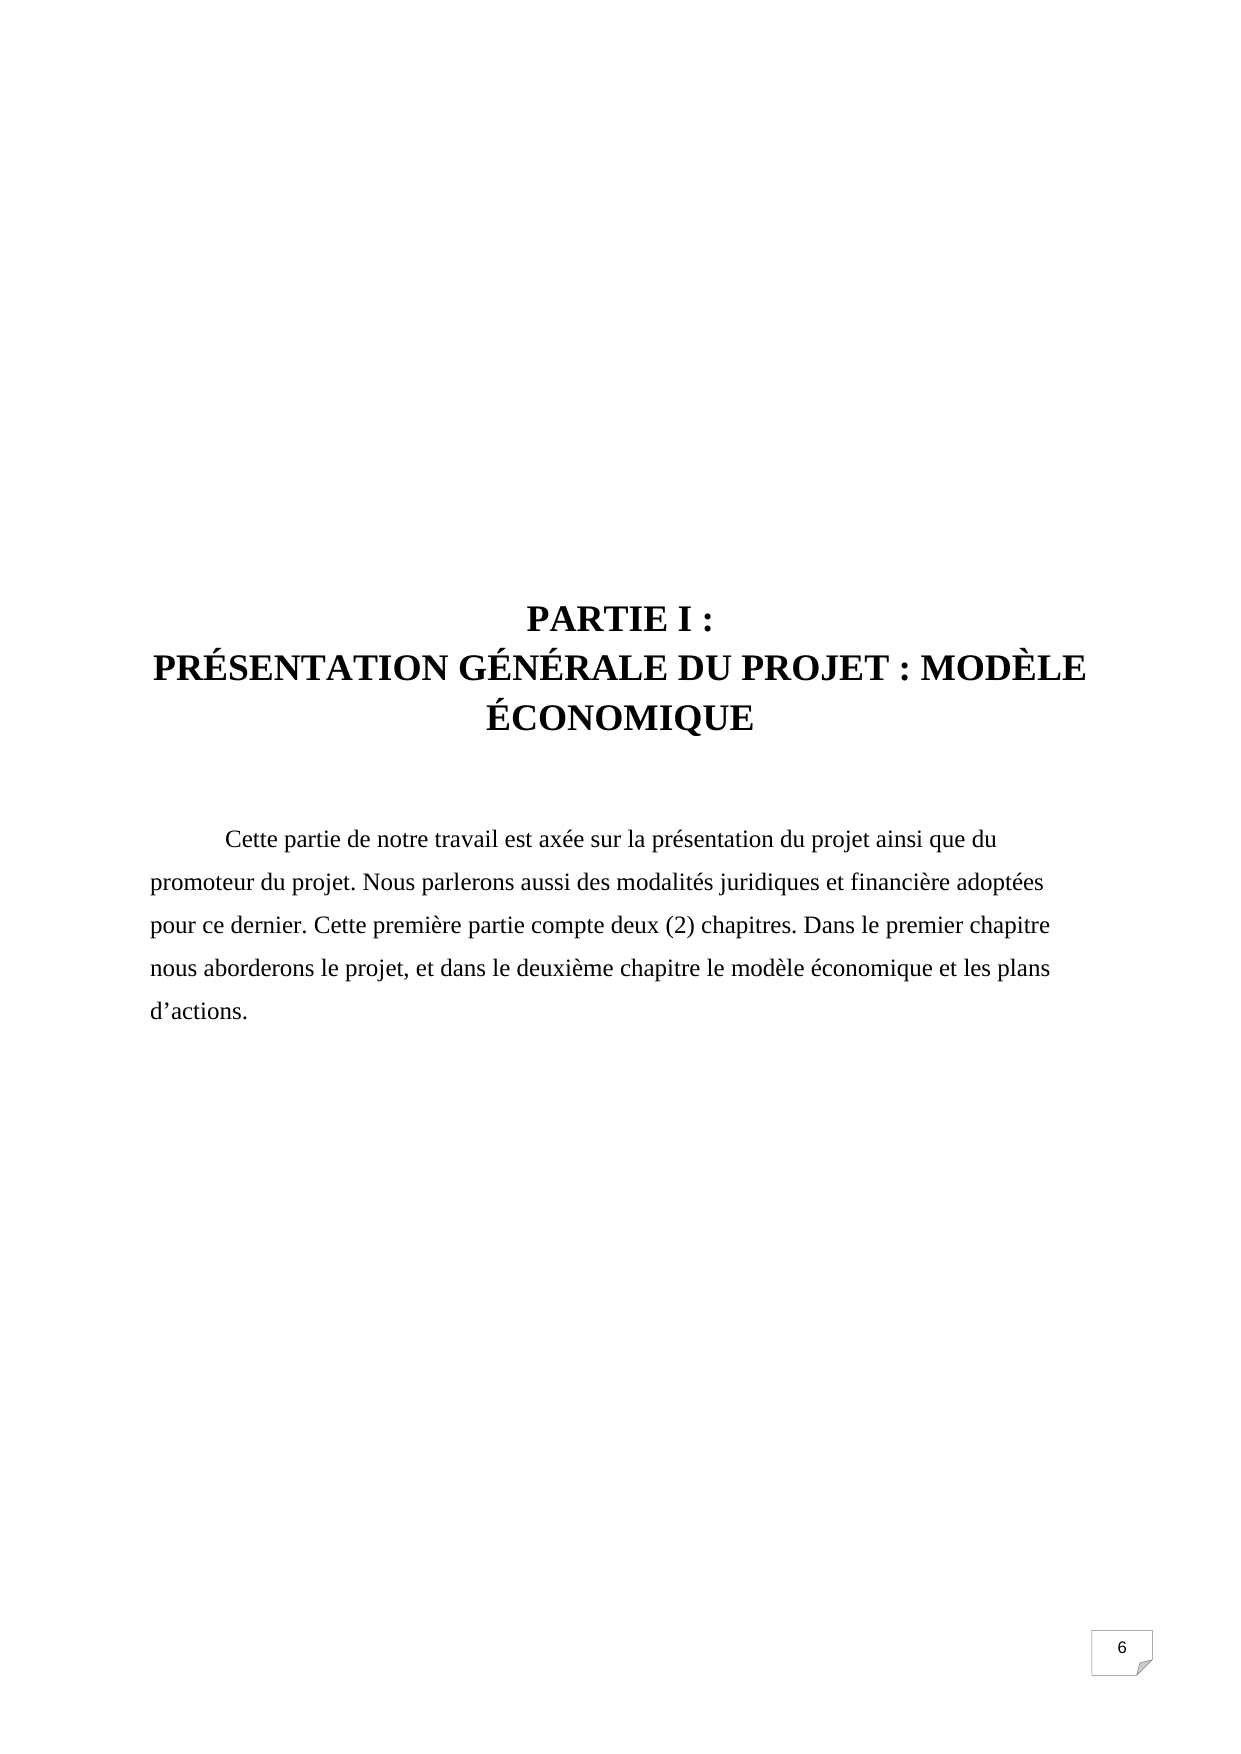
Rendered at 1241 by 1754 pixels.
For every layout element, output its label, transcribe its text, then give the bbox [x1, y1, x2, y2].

text Cette partie de notre travail est axée sur la présentation du projet ainsi que du promoteur du projet. Nous parlerons aussi des modalités juridiques et financière adoptées pour ce dernier. Cette première partie compte deux (2) chapitres. Dans le premier chapitre nous aborderons le projet, et dans le deuxième chapitre le modèle économique et les plans d’actions. [150, 824, 1090, 1025]
text PARTIE I : [150, 596, 1090, 639]
text PRÉSENTATION GÉNÉRALE DU PROJET : MODÈLE ÉCONOMIQUE [150, 646, 1090, 738]
